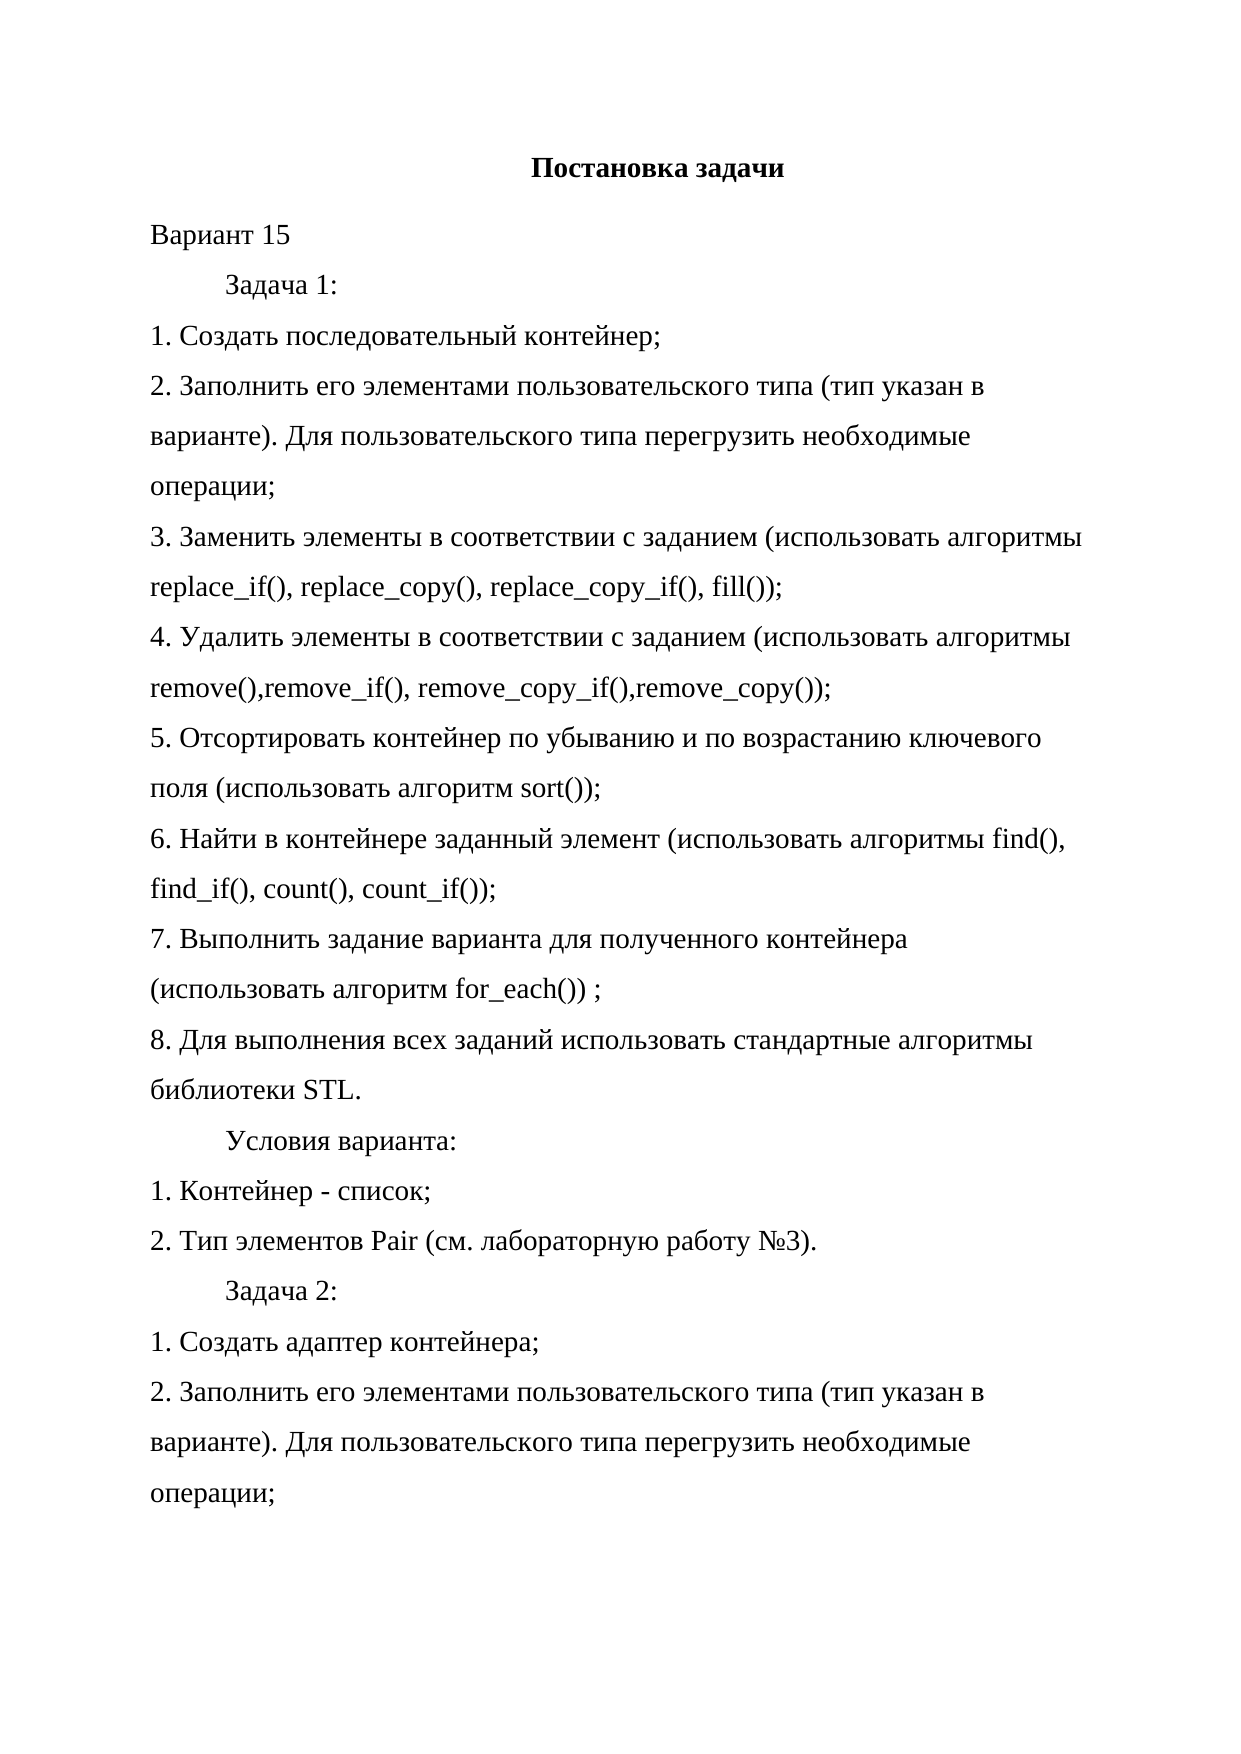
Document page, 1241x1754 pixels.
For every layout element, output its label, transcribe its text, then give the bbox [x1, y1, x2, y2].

text 1. Контейнер - список; [150, 1173, 1090, 1206]
text Вариант 15 [150, 217, 1090, 251]
text 2. Тип элементов Pair (см. лабораторную работу №3). [150, 1223, 1090, 1257]
text 8. Для выполнения всех заданий использовать стандартные алгоритмы библиотеки STL. [150, 1022, 1090, 1106]
subtitle Постановка задачи [150, 150, 1090, 183]
text 1. Создать последовательный контейнер; [150, 318, 1090, 351]
text 6. Найти в контейнере заданный элемент (использовать алгоритмы find(), find_if(), count(), count_if()); [150, 821, 1090, 904]
text 2. Заполнить его элементами пользовательского типа (тип указан в варианте). Для пользовательского типа перегрузить необходимые операции; [150, 368, 1090, 502]
text Задача 1: [150, 267, 1090, 301]
text 1. Создать адаптер контейнера; [150, 1324, 1090, 1357]
text 3. Заменить элементы в соответствии с заданием (использовать алгоритмы replace_if(), replace_copy(), replace_copy_if(), fill()); [150, 519, 1090, 603]
text Условия варианта: [150, 1123, 1090, 1156]
text 7. Выполнить задание варианта для полученного контейнера (использовать алгоритм for_each()) ; [150, 921, 1090, 1005]
text Задача 2: [150, 1273, 1090, 1307]
text 2. Заполнить его элементами пользовательского типа (тип указан в варианте). Для пользовательского типа перегрузить необходимые операции; [150, 1374, 1090, 1508]
text 4. Удалить элементы в соответствии с заданием (использовать алгоритмы remove(),remove_if(), remove_copy_if(),remove_copy()); [150, 619, 1090, 703]
text 5. Отсортировать контейнер по убыванию и по возрастанию ключевого поля (использовать алгоритм sort()); [150, 720, 1090, 804]
